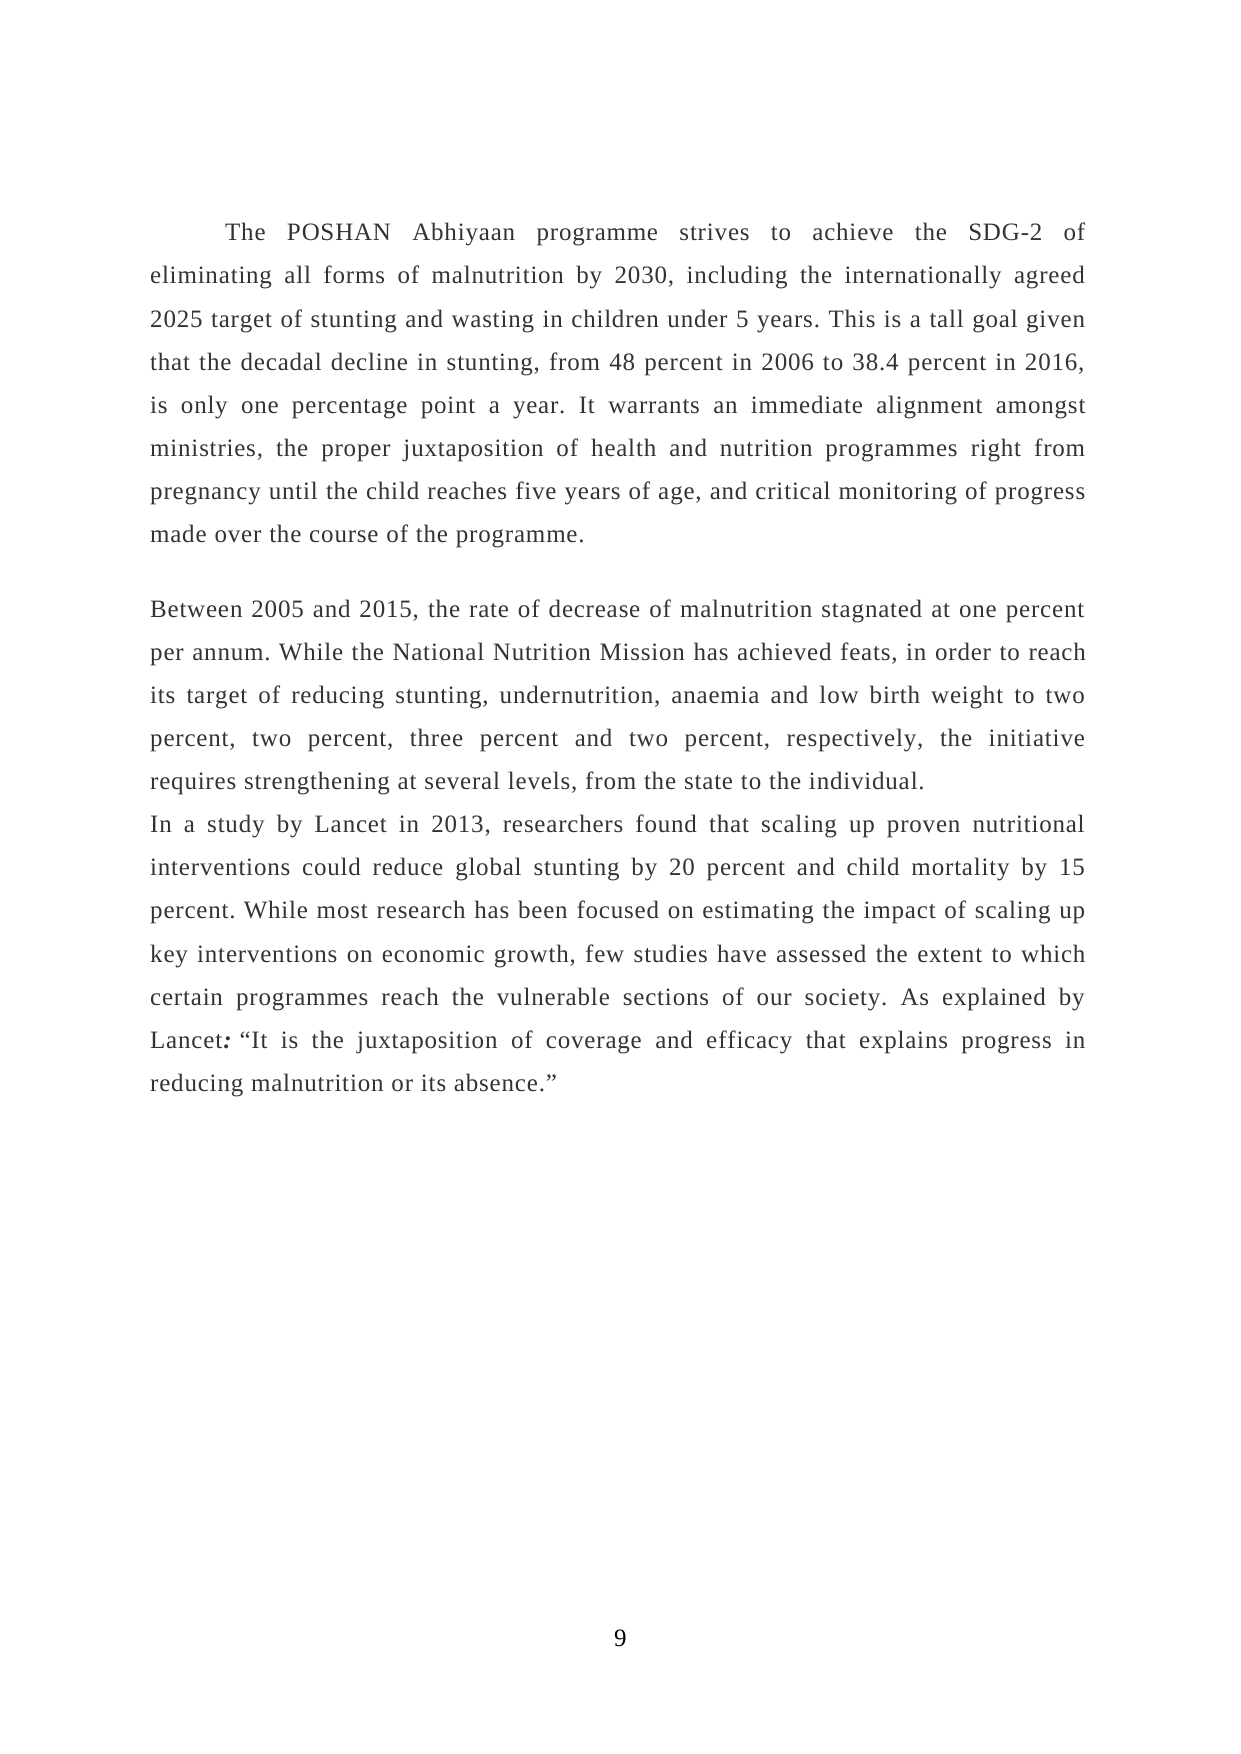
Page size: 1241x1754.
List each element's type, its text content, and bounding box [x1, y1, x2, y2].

text Between 2005 and 2015, the rate of decrease of malnutrition stagnated at one percent per annum. While the National Nutrition Mission has achieved feats, in order to reach its target of reducing stunting, undernutrition, anaemia and low birth weight to two percent, two percent, three percent and two percent, respectively, the initiative requires strengthening at several levels, from the state to the individual. [150, 594, 1087, 795]
text In a study by Lancet in 2013, researchers found that scaling up proven nutritional interventions could reduce global stunting by 20 percent and child mortality by 15 percent. While most research has been focused on estimating the impact of scaling up key interventions on economic growth, few studies have assessed the extent to which certain programmes reach the vulnerable sections of our society. As explained by Lancet: “It is the juxtaposition of coverage and efficacy that explains progress in reducing malnutrition or its absence.” [150, 809, 1087, 1097]
text The POSHAN Abhiyaan programme strives to achieve the SDG-2 of eliminating all forms of malnutrition by 2030, including the internationally agreed 2025 target of stunting and wasting in children under 5 years. This is a tall goal given that the decadal decline in stunting, from 48 percent in 2006 to 38.4 percent in 2016, is only one percentage point a year. It warrants an immediate alignment amongst ministries, the proper juxtaposition of health and nutrition programmes right from pregnancy until the child reaches five years of age, and critical monitoring of progress made over the course of the programme. [150, 217, 1087, 548]
